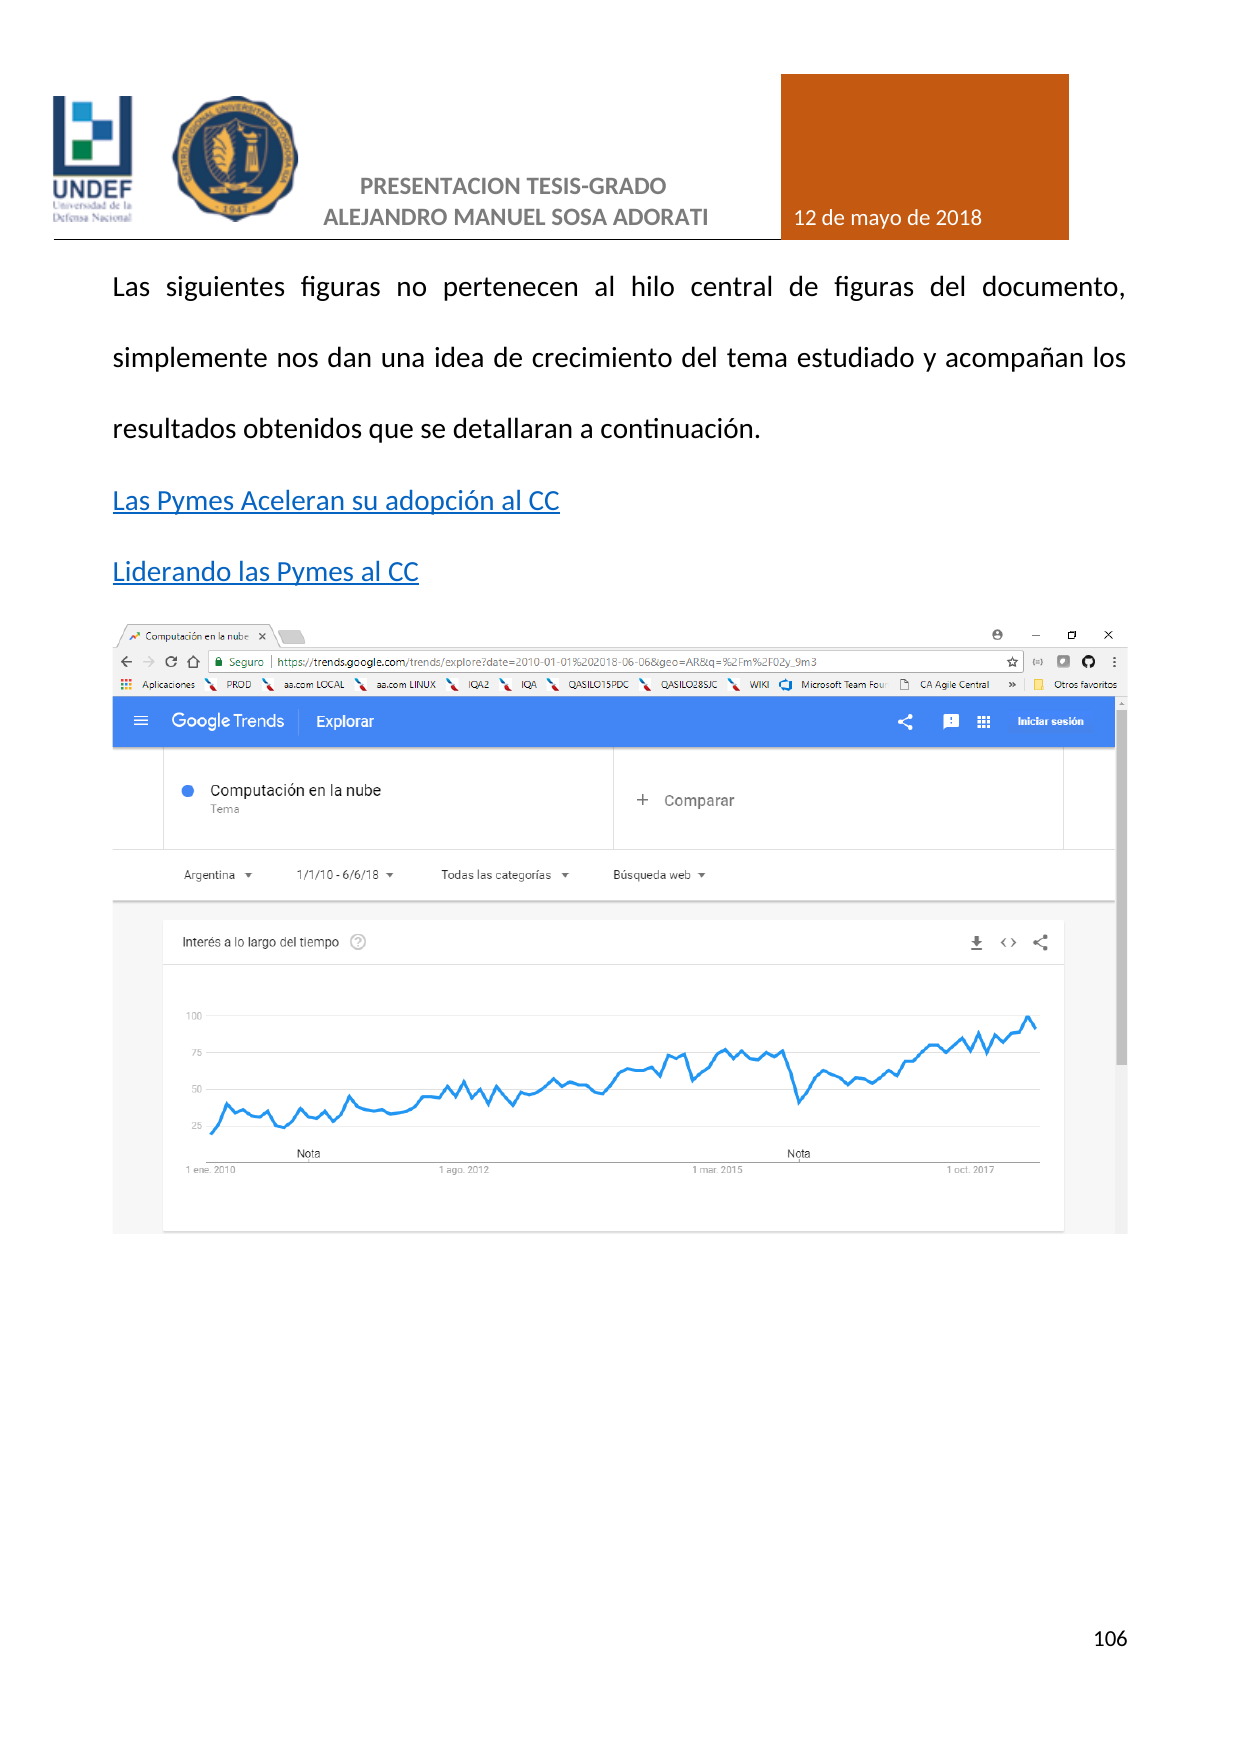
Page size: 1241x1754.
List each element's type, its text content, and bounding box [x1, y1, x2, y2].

text Las Pymes Aceleran su adopción al CC [112, 482, 1128, 517]
picture [52, 96, 299, 222]
text Las siguientes figuras no pertenecen al hilo central de figuras del documento, simplemente nos dan una idea de crecimiento del tema estudiado y acompañan los resultados obtenidos que se detallaran a continuación. [112, 268, 1128, 446]
picture [112, 624, 1128, 1234]
text Liderando las Pymes al CC [112, 553, 1128, 588]
